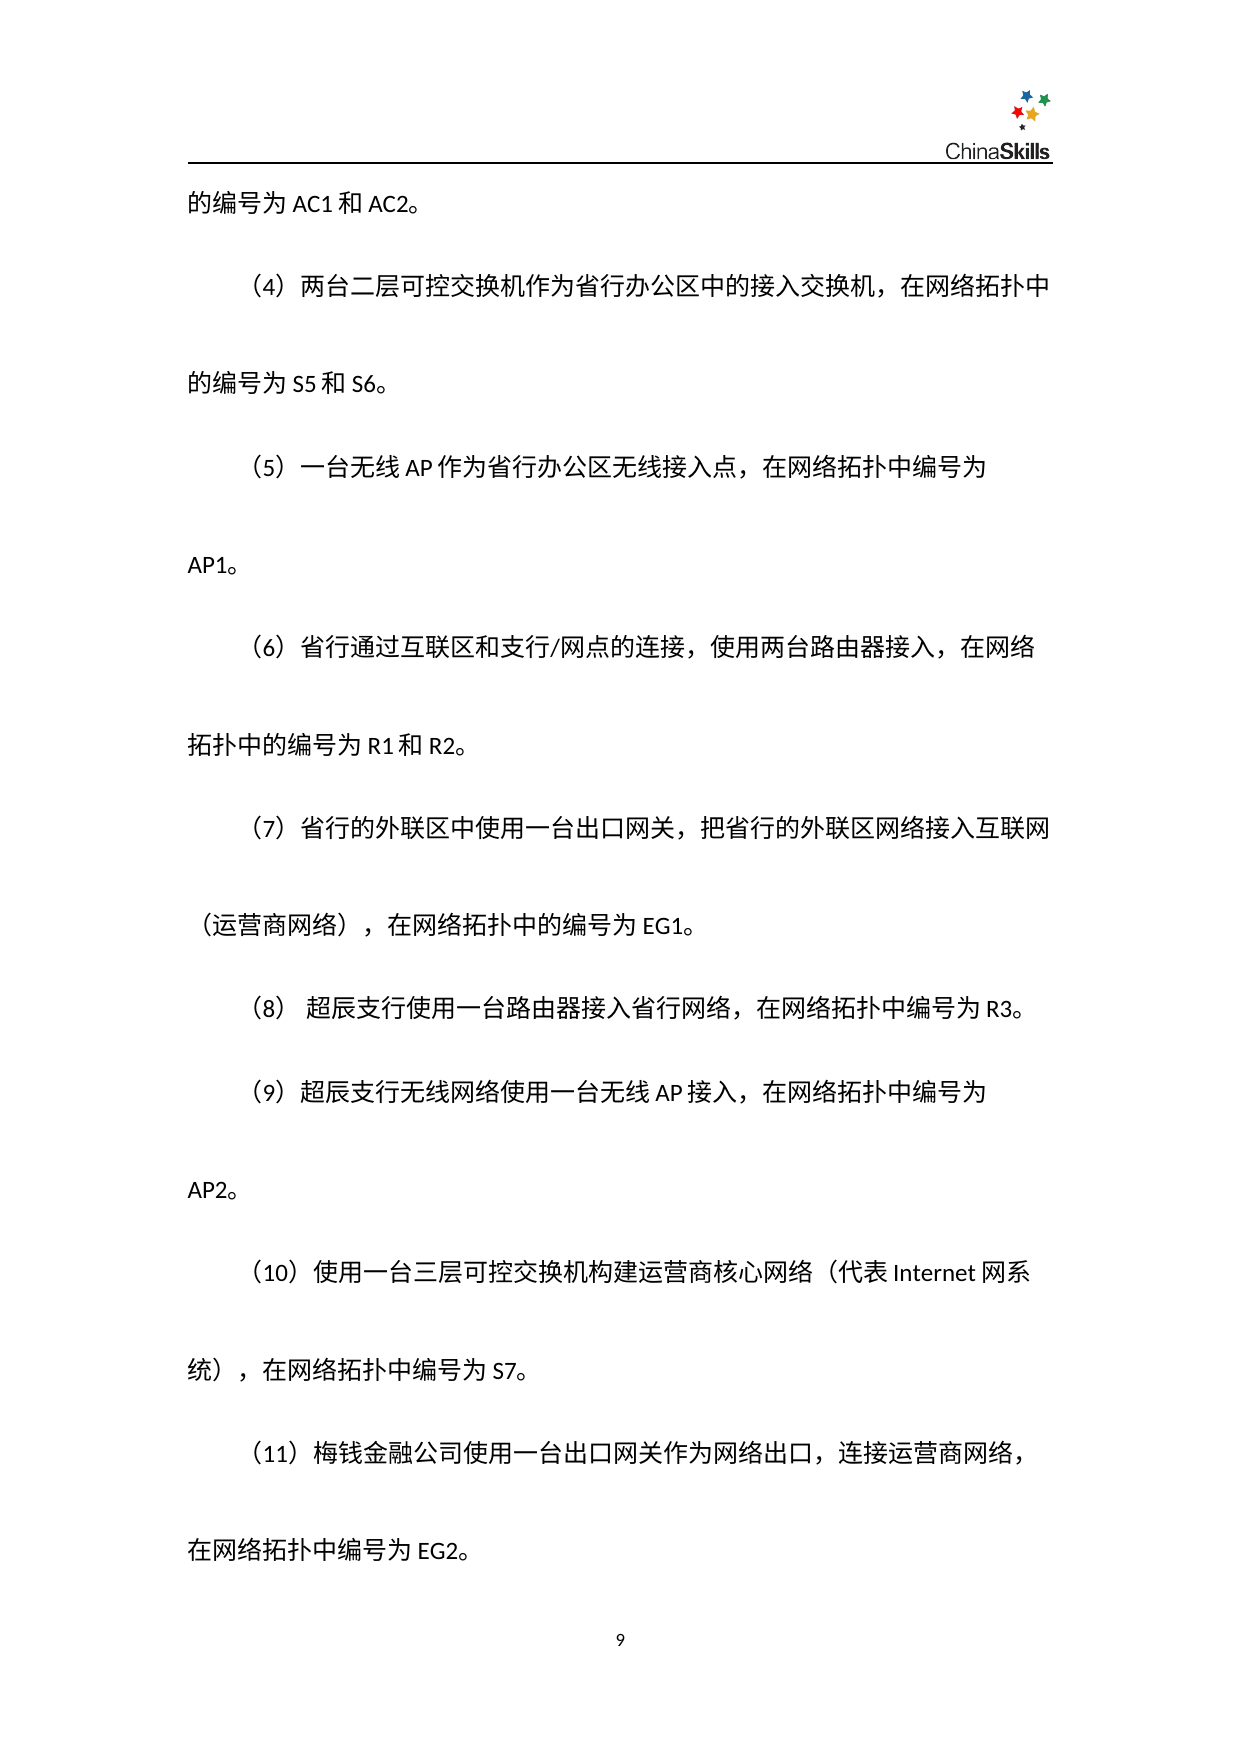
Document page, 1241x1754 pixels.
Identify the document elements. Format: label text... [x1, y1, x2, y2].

text （9）超辰支行无线网络使用一台无线AP接入，在网络拓扑中编号为AP2。 [187, 1058, 1053, 1220]
picture [944, 88, 1053, 161]
text （4）两台二层可控交换机作为省行办公区中的接入交换机，在网络拓扑中的编号为S5和S6。 [187, 252, 1053, 414]
text （10）使用一台三层可控交换机构建运营商核心网络（代表Internet网系统），在网络拓扑中编号为S7。 [187, 1238, 1053, 1401]
text （5）一台无线AP作为省行办公区无线接入点，在网络拓扑中编号为AP1。 [187, 433, 1053, 595]
text （11）梅钱金融公司使用一台出口网关作为网络出口，连接运营商网络，在网络拓扑中编号为EG2。 [187, 1419, 1053, 1581]
text （6）省行通过互联区和支行/网点的连接，使用两台路由器接入，在网络拓扑中的编号为R1和R2。 [187, 613, 1053, 776]
text （3）两台无线控制器作为省服务器区中的无线网络控制器，在网络拓扑中的编号为AC1和AC2。 [187, 169, 1053, 234]
text （7）省行的外联区中使用一台出口网关，把省行的外联区网络接入互联网（运营商网络），在网络拓扑中的编号为EG1。 [187, 794, 1053, 956]
text （8） 超辰支行使用一台路由器接入省行网络，在网络拓扑中编号为R3。 [187, 974, 1053, 1039]
